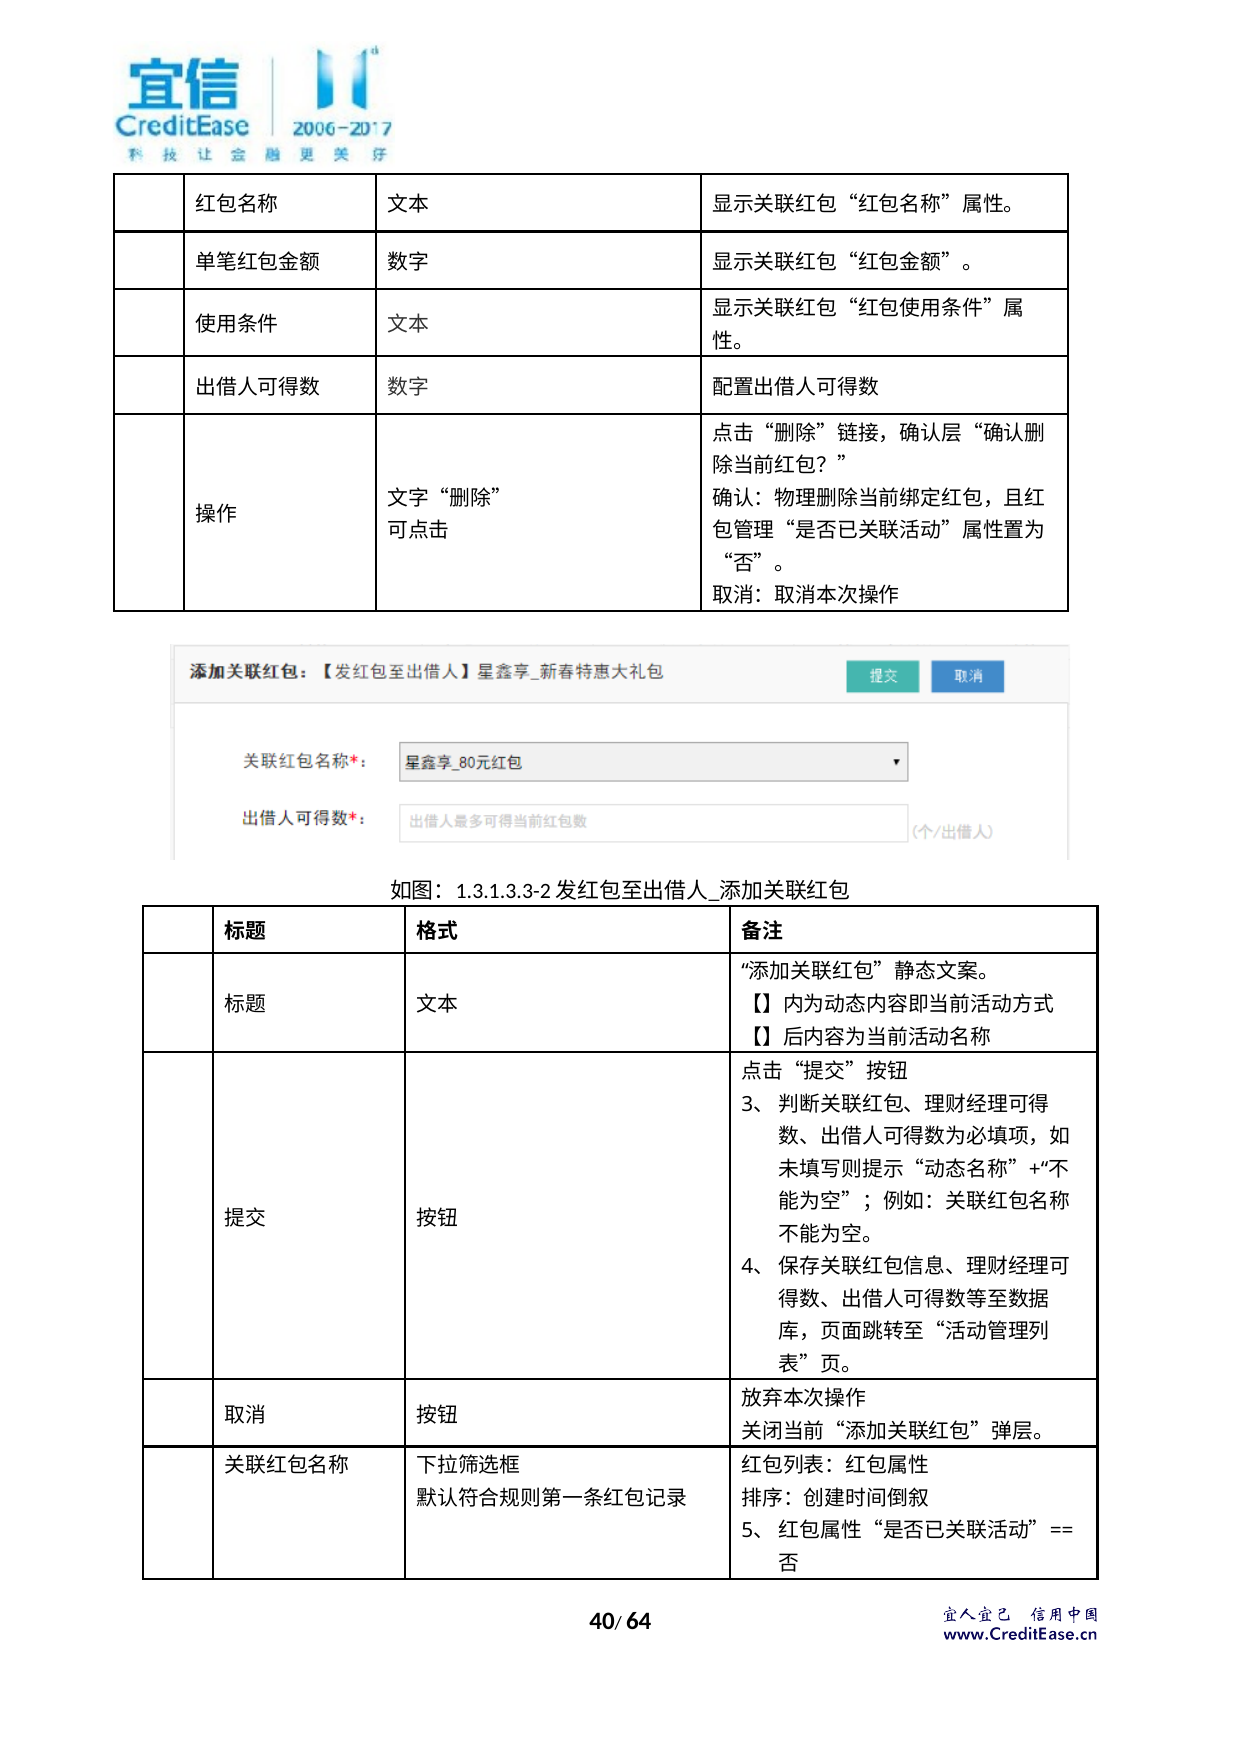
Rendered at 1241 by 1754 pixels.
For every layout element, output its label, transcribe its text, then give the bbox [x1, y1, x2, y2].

table_cell 标题 [214, 954, 404, 1051]
table_cell [144, 1380, 212, 1445]
table_cell 显示关联红包“红包名称”属性。 [702, 175, 1067, 230]
table_cell 配置出借人可得数 [702, 357, 1067, 413]
table_cell 提交 [214, 1053, 404, 1378]
table_cell [115, 233, 183, 288]
table_cell 显示关联红包“红包使用条件”属性。 [702, 290, 1067, 355]
table_cell [115, 357, 183, 413]
table_cell 关联红包名称 [214, 1448, 404, 1577]
table_cell 文本 [377, 290, 700, 355]
picture [170, 644, 1071, 860]
text 如图：1.3.1.3.3-2发红包至出借人_添加关联红包 [112, 872, 1128, 905]
table_cell 点击“删除”链接，确认层“确认删除当前红包？” 确认：物理删除当前绑定红包，且红包管理“是否已关联活动”属性置为“否”。 取消：取消本次操作 [702, 415, 1067, 610]
table_cell [144, 1448, 212, 1577]
table_cell [115, 415, 183, 610]
table_cell 操作 [185, 415, 375, 610]
table_cell 单笔红包金额 [185, 233, 375, 288]
table_cell 红包名称 [185, 175, 375, 230]
table_cell 数字 [377, 233, 700, 288]
table_cell [115, 175, 183, 230]
table_cell 使用条件 [185, 290, 375, 355]
table_header 格式 [406, 907, 729, 952]
picture [943, 1606, 1097, 1640]
table_header 备注 [731, 907, 1096, 952]
table_cell [144, 1053, 212, 1378]
table_cell [144, 954, 212, 1051]
table_cell [115, 290, 183, 355]
table_cell 显示关联红包“红包金额”。 [702, 233, 1067, 288]
table_cell 下拉筛选框 默认符合规则第一条红包记录 [406, 1448, 729, 1577]
table_cell 文字“删除” 可点击 [377, 415, 700, 610]
table_cell 按钮 [406, 1053, 729, 1378]
table_header 标题 [214, 907, 404, 952]
table_cell 放弃本次操作 关闭当前“添加关联红包”弹层。 [731, 1380, 1096, 1445]
table_cell 出借人可得数 [185, 357, 375, 413]
table_header [144, 907, 212, 952]
table_cell 文本 [377, 175, 700, 230]
table_cell 文本 [406, 954, 729, 1051]
table_cell 点击“提交”按钮 判断关联红包、理财经理可得数、出借人可得数为必填项，如未填写则提示“动态名称”+“不能为空”；例如：关联红包名称不能为空。 保存关联红包信息、理财经理可得数、出借人可得数等至数据库，页面跳转至“活动管理列表”页。 [731, 1053, 1096, 1378]
table_cell 按钮 [406, 1380, 729, 1445]
picture [112, 41, 396, 171]
table_cell 数字 [377, 357, 700, 413]
table_cell 取消 [214, 1380, 404, 1445]
table_cell “添加关联红包”静态文案。 【】内为动态内容即当前活动方式 【】后内容为当前活动名称 [731, 954, 1096, 1051]
